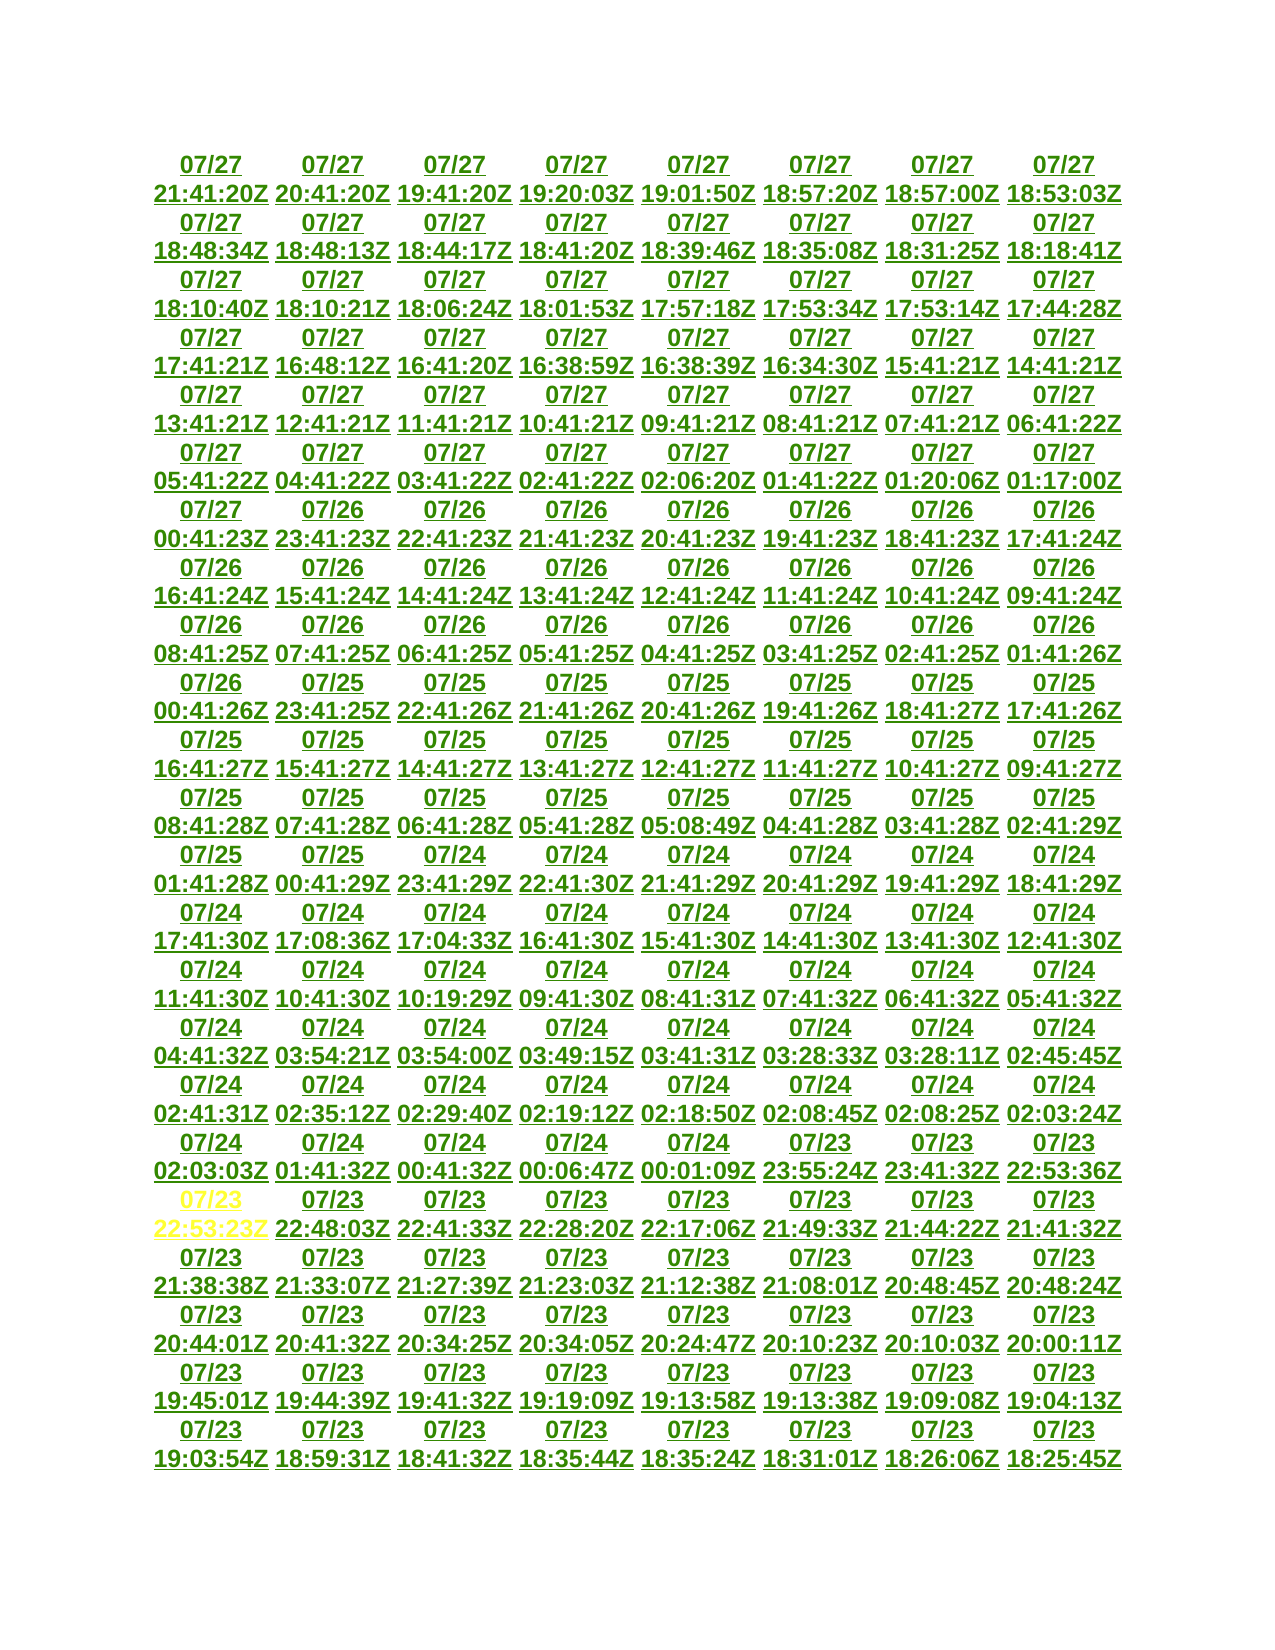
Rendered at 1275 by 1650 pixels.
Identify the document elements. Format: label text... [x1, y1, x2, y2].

table_cell 07/24 02:19:12Z [516, 1070, 637, 1127]
table_cell 07/24 11:41:30Z [150, 955, 272, 1012]
table_cell 07/27 04:41:22Z [272, 438, 394, 495]
table_cell 07/25 15:41:27Z [272, 725, 394, 782]
table_cell 07/24 23:41:29Z [394, 840, 516, 897]
table_cell 07/23 21:23:03Z [516, 1243, 637, 1300]
table_cell 07/27 18:44:17Z [394, 208, 516, 265]
table_cell 07/27 19:01:50Z [638, 150, 759, 207]
table_cell 07/23 18:26:06Z [881, 1415, 1003, 1472]
table_cell 07/25 06:41:28Z [394, 783, 516, 840]
table_cell 07/26 23:41:23Z [272, 495, 394, 552]
table_cell 07/27 14:41:21Z [1003, 323, 1125, 380]
table_cell 07/23 19:13:58Z [638, 1358, 759, 1415]
table_cell 07/24 17:41:30Z [150, 898, 272, 955]
table_cell 07/24 10:41:30Z [272, 955, 394, 1012]
table_cell 07/25 09:41:27Z [1003, 725, 1125, 782]
table_cell 07/23 18:41:32Z [394, 1415, 516, 1472]
table_cell 07/24 13:41:30Z [881, 898, 1003, 955]
table_cell 07/27 18:06:24Z [394, 265, 516, 322]
table_cell 07/23 20:48:45Z [881, 1243, 1003, 1300]
table_cell 07/24 02:03:24Z [1003, 1070, 1125, 1127]
table_cell 07/27 17:57:18Z [638, 265, 759, 322]
table_cell 07/23 19:41:32Z [394, 1358, 516, 1415]
table_cell 07/26 01:41:26Z [1003, 610, 1125, 667]
table_cell 07/27 19:20:03Z [516, 150, 637, 207]
table_cell 07/27 01:17:00Z [1003, 438, 1125, 495]
table_cell 07/23 19:45:01Z [150, 1358, 272, 1415]
table_cell 07/26 19:41:23Z [759, 495, 881, 552]
table_cell 07/25 07:41:28Z [272, 783, 394, 840]
table_cell 07/26 11:41:24Z [759, 553, 881, 610]
table_cell 07/26 21:41:23Z [516, 495, 637, 552]
table_cell 07/24 08:41:31Z [638, 955, 759, 1012]
table_cell 07/26 07:41:25Z [272, 610, 394, 667]
table_cell 07/23 20:44:01Z [150, 1300, 272, 1357]
table_cell 07/24 00:01:09Z [638, 1128, 759, 1185]
table_cell 07/27 18:57:00Z [881, 150, 1003, 207]
table_cell 07/23 20:10:23Z [759, 1300, 881, 1357]
table_cell 07/23 20:48:24Z [1003, 1243, 1125, 1300]
table_cell 07/27 18:48:34Z [150, 208, 272, 265]
table_cell 07/24 03:54:21Z [272, 1013, 394, 1070]
table_cell 07/27 18:31:25Z [881, 208, 1003, 265]
table_cell 07/27 03:41:22Z [394, 438, 516, 495]
table_cell 07/23 19:09:08Z [881, 1358, 1003, 1415]
table_cell 07/25 01:41:28Z [150, 840, 272, 897]
table_cell 07/24 12:41:30Z [1003, 898, 1125, 955]
table_cell 07/24 00:06:47Z [516, 1128, 637, 1185]
table_cell 07/24 07:41:32Z [759, 955, 881, 1012]
table_cell 07/26 02:41:25Z [881, 610, 1003, 667]
table_cell 07/24 09:41:30Z [516, 955, 637, 1012]
table_cell 07/25 11:41:27Z [759, 725, 881, 782]
table_cell 07/24 10:19:29Z [394, 955, 516, 1012]
table_cell 07/25 05:41:28Z [516, 783, 637, 840]
table_cell 07/25 12:41:27Z [638, 725, 759, 782]
table_cell 07/27 18:57:20Z [759, 150, 881, 207]
table_cell 07/24 22:41:30Z [516, 840, 637, 897]
table_cell 07/27 07:41:21Z [881, 380, 1003, 437]
table_cell 07/25 23:41:25Z [272, 668, 394, 725]
table_cell 07/23 18:35:44Z [516, 1415, 637, 1472]
table_cell 07/24 06:41:32Z [881, 955, 1003, 1012]
table_cell 07/27 16:34:30Z [759, 323, 881, 380]
table_cell 07/26 22:41:23Z [394, 495, 516, 552]
table_cell 07/23 21:49:33Z [759, 1185, 881, 1242]
table_cell 07/27 16:38:39Z [638, 323, 759, 380]
table_cell 07/24 17:08:36Z [272, 898, 394, 955]
table_cell 07/26 12:41:24Z [638, 553, 759, 610]
table_cell 07/27 02:06:20Z [638, 438, 759, 495]
table_cell 07/23 19:19:09Z [516, 1358, 637, 1415]
table_cell 07/23 21:38:38Z [150, 1243, 272, 1300]
table_cell 07/25 05:08:49Z [638, 783, 759, 840]
table_cell 07/27 18:53:03Z [1003, 150, 1125, 207]
table_cell 07/23 22:28:20Z [516, 1185, 637, 1242]
table_cell 07/23 20:00:11Z [1003, 1300, 1125, 1357]
table_cell 07/23 18:25:45Z [1003, 1415, 1125, 1472]
table_cell 07/23 21:08:01Z [759, 1243, 881, 1300]
table_cell 07/23 22:48:03Z [272, 1185, 394, 1242]
table_cell 07/23 19:44:39Z [272, 1358, 394, 1415]
table_cell 07/27 16:41:20Z [394, 323, 516, 380]
table_cell 07/24 02:29:40Z [394, 1070, 516, 1127]
table_cell 07/25 22:41:26Z [394, 668, 516, 725]
table_cell 07/26 00:41:26Z [150, 668, 272, 725]
table_cell 07/27 16:48:12Z [272, 323, 394, 380]
table_cell 07/27 18:48:13Z [272, 208, 394, 265]
table_cell 07/27 18:01:53Z [516, 265, 637, 322]
table_cell 07/27 18:10:21Z [272, 265, 394, 322]
table_cell 07/23 20:41:32Z [272, 1300, 394, 1357]
table_cell 07/23 22:41:33Z [394, 1185, 516, 1242]
table_cell 07/27 01:41:22Z [759, 438, 881, 495]
table_cell 07/27 11:41:21Z [394, 380, 516, 437]
table_cell 07/23 18:35:24Z [638, 1415, 759, 1472]
table_cell 07/26 18:41:23Z [881, 495, 1003, 552]
table_cell 07/26 04:41:25Z [638, 610, 759, 667]
table_cell 07/23 21:27:39Z [394, 1243, 516, 1300]
table_cell 07/23 22:53:23Z [150, 1185, 272, 1242]
table_cell 07/27 01:20:06Z [881, 438, 1003, 495]
table_cell 07/25 13:41:27Z [516, 725, 637, 782]
table_cell 07/25 14:41:27Z [394, 725, 516, 782]
table_cell 07/26 09:41:24Z [1003, 553, 1125, 610]
table_cell 07/24 04:41:32Z [150, 1013, 272, 1070]
table_cell 07/25 08:41:28Z [150, 783, 272, 840]
table_cell 07/25 21:41:26Z [516, 668, 637, 725]
table_cell 07/24 03:54:00Z [394, 1013, 516, 1070]
table_cell 07/23 19:04:13Z [1003, 1358, 1125, 1415]
table_cell 07/27 18:18:41Z [1003, 208, 1125, 265]
table_cell 07/26 10:41:24Z [881, 553, 1003, 610]
table_cell 07/24 03:28:33Z [759, 1013, 881, 1070]
table_cell 07/23 21:12:38Z [638, 1243, 759, 1300]
table_cell 07/25 17:41:26Z [1003, 668, 1125, 725]
table_cell 07/24 17:04:33Z [394, 898, 516, 955]
table_cell 07/23 21:41:32Z [1003, 1185, 1125, 1242]
table_cell 07/25 03:41:28Z [881, 783, 1003, 840]
table_cell 07/25 02:41:29Z [1003, 783, 1125, 840]
table_cell 07/23 19:13:38Z [759, 1358, 881, 1415]
table_cell 07/27 17:44:28Z [1003, 265, 1125, 322]
table_cell 07/23 23:55:24Z [759, 1128, 881, 1185]
table_cell 07/24 02:08:45Z [759, 1070, 881, 1127]
table_cell 07/24 20:41:29Z [759, 840, 881, 897]
table_cell 07/27 16:38:59Z [516, 323, 637, 380]
table_cell 07/24 02:18:50Z [638, 1070, 759, 1127]
table_cell 07/27 17:53:14Z [881, 265, 1003, 322]
table_cell 07/27 06:41:22Z [1003, 380, 1125, 437]
table_cell 07/27 10:41:21Z [516, 380, 637, 437]
table_cell 07/27 13:41:21Z [150, 380, 272, 437]
table_cell 07/24 21:41:29Z [638, 840, 759, 897]
table_cell 07/24 00:41:32Z [394, 1128, 516, 1185]
table_cell 07/24 15:41:30Z [638, 898, 759, 955]
table_cell 07/23 18:31:01Z [759, 1415, 881, 1472]
table_cell 07/26 03:41:25Z [759, 610, 881, 667]
table_cell 07/27 21:41:20Z [150, 150, 272, 207]
table_cell 07/27 19:41:20Z [394, 150, 516, 207]
table_cell 07/25 19:41:26Z [759, 668, 881, 725]
table_cell 07/25 04:41:28Z [759, 783, 881, 840]
table_cell 07/24 14:41:30Z [759, 898, 881, 955]
table_cell 07/24 01:41:32Z [272, 1128, 394, 1185]
table_cell 07/23 18:59:31Z [272, 1415, 394, 1472]
table_cell 07/23 21:33:07Z [272, 1243, 394, 1300]
table_cell 07/24 05:41:32Z [1003, 955, 1125, 1012]
table_cell 07/27 02:41:22Z [516, 438, 637, 495]
table_cell 07/26 13:41:24Z [516, 553, 637, 610]
table_cell 07/23 20:34:05Z [516, 1300, 637, 1357]
table_cell 07/23 23:41:32Z [881, 1128, 1003, 1185]
table_cell 07/27 18:39:46Z [638, 208, 759, 265]
table_cell 07/26 14:41:24Z [394, 553, 516, 610]
table_cell 07/24 03:49:15Z [516, 1013, 637, 1070]
table_cell 07/27 17:53:34Z [759, 265, 881, 322]
table_cell 07/24 03:41:31Z [638, 1013, 759, 1070]
table_cell 07/26 05:41:25Z [516, 610, 637, 667]
table_cell 07/24 03:28:11Z [881, 1013, 1003, 1070]
table_cell 07/27 12:41:21Z [272, 380, 394, 437]
table_cell 07/24 02:45:45Z [1003, 1013, 1125, 1070]
table_cell 07/24 16:41:30Z [516, 898, 637, 955]
table_cell 07/25 00:41:29Z [272, 840, 394, 897]
table_cell 07/26 08:41:25Z [150, 610, 272, 667]
table_cell 07/24 19:41:29Z [881, 840, 1003, 897]
table_cell 07/23 19:03:54Z [150, 1415, 272, 1472]
table_cell 07/23 20:24:47Z [638, 1300, 759, 1357]
table_cell 07/27 17:41:21Z [150, 323, 272, 380]
table_cell 07/27 15:41:21Z [881, 323, 1003, 380]
table_cell 07/23 20:10:03Z [881, 1300, 1003, 1357]
table_cell 07/24 02:41:31Z [150, 1070, 272, 1127]
table_cell 07/27 00:41:23Z [150, 495, 272, 552]
table_cell 07/27 18:41:20Z [516, 208, 637, 265]
table_cell 07/25 20:41:26Z [638, 668, 759, 725]
table_cell 07/27 05:41:22Z [150, 438, 272, 495]
table_cell 07/26 16:41:24Z [150, 553, 272, 610]
table_cell 07/25 16:41:27Z [150, 725, 272, 782]
table_cell 07/24 02:08:25Z [881, 1070, 1003, 1127]
table_cell 07/24 18:41:29Z [1003, 840, 1125, 897]
table_cell 07/26 15:41:24Z [272, 553, 394, 610]
table_cell 07/26 20:41:23Z [638, 495, 759, 552]
table_cell 07/23 20:34:25Z [394, 1300, 516, 1357]
table_cell 07/26 17:41:24Z [1003, 495, 1125, 552]
table_cell 07/23 21:44:22Z [881, 1185, 1003, 1242]
table_cell 07/25 10:41:27Z [881, 725, 1003, 782]
table_cell 07/24 02:35:12Z [272, 1070, 394, 1127]
table_cell 07/27 20:41:20Z [272, 150, 394, 207]
table_cell 07/25 18:41:27Z [881, 668, 1003, 725]
table_cell 07/23 22:17:06Z [638, 1185, 759, 1242]
table_cell 07/27 09:41:21Z [638, 380, 759, 437]
table_cell 07/24 02:03:03Z [150, 1128, 272, 1185]
table_cell 07/27 18:35:08Z [759, 208, 881, 265]
table_cell 07/23 22:53:36Z [1003, 1128, 1125, 1185]
table_cell 07/27 08:41:21Z [759, 380, 881, 437]
table_cell 07/27 18:10:40Z [150, 265, 272, 322]
table_cell 07/26 06:41:25Z [394, 610, 516, 667]
